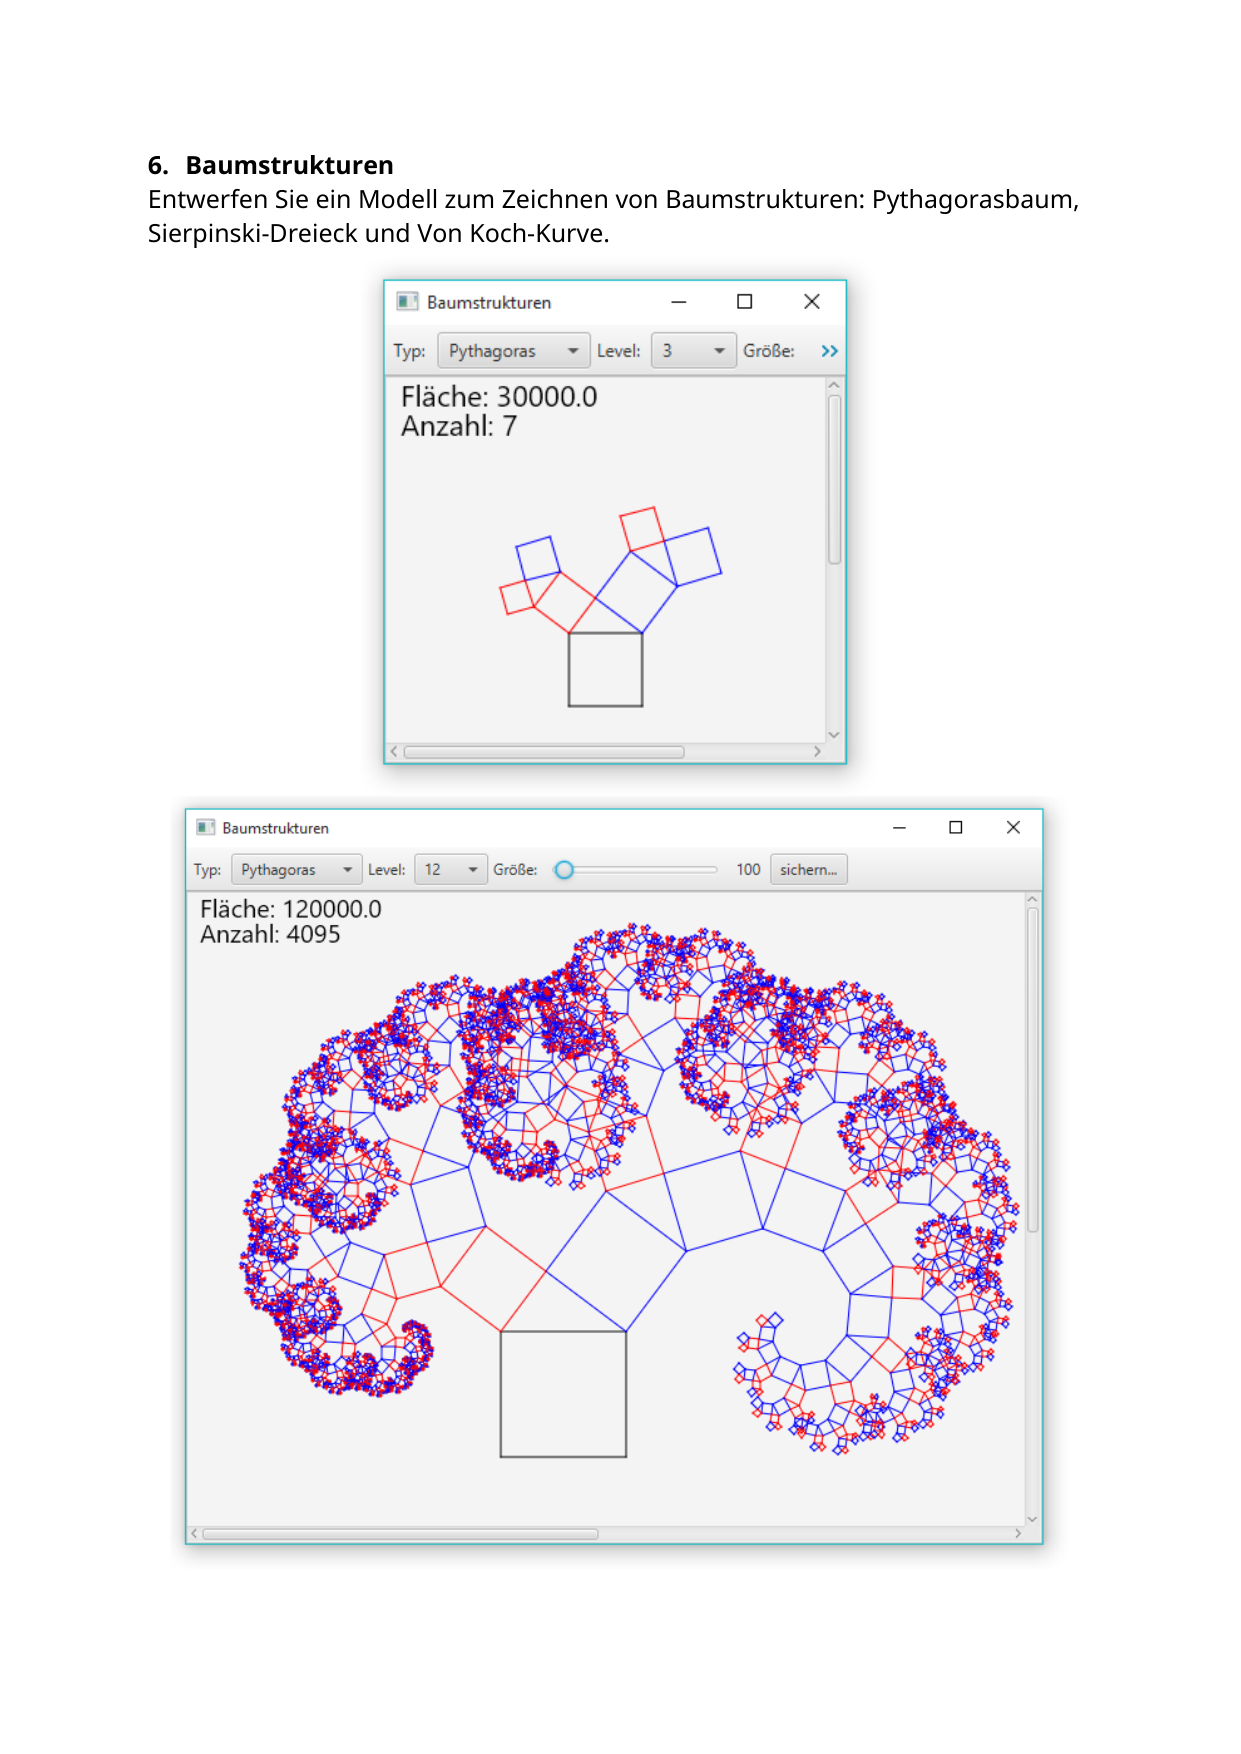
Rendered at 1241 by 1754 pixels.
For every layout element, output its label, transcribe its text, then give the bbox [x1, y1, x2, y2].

picture [170, 249, 1070, 1570]
text Entwerfen Sie ein Modell zum Zeichnen von Baumstrukturen: Pythagorasbaum, Sierpinski-Dreieck und Von Koch-Kurve. [148, 182, 1093, 250]
list Baumstrukturen [148, 148, 1093, 182]
